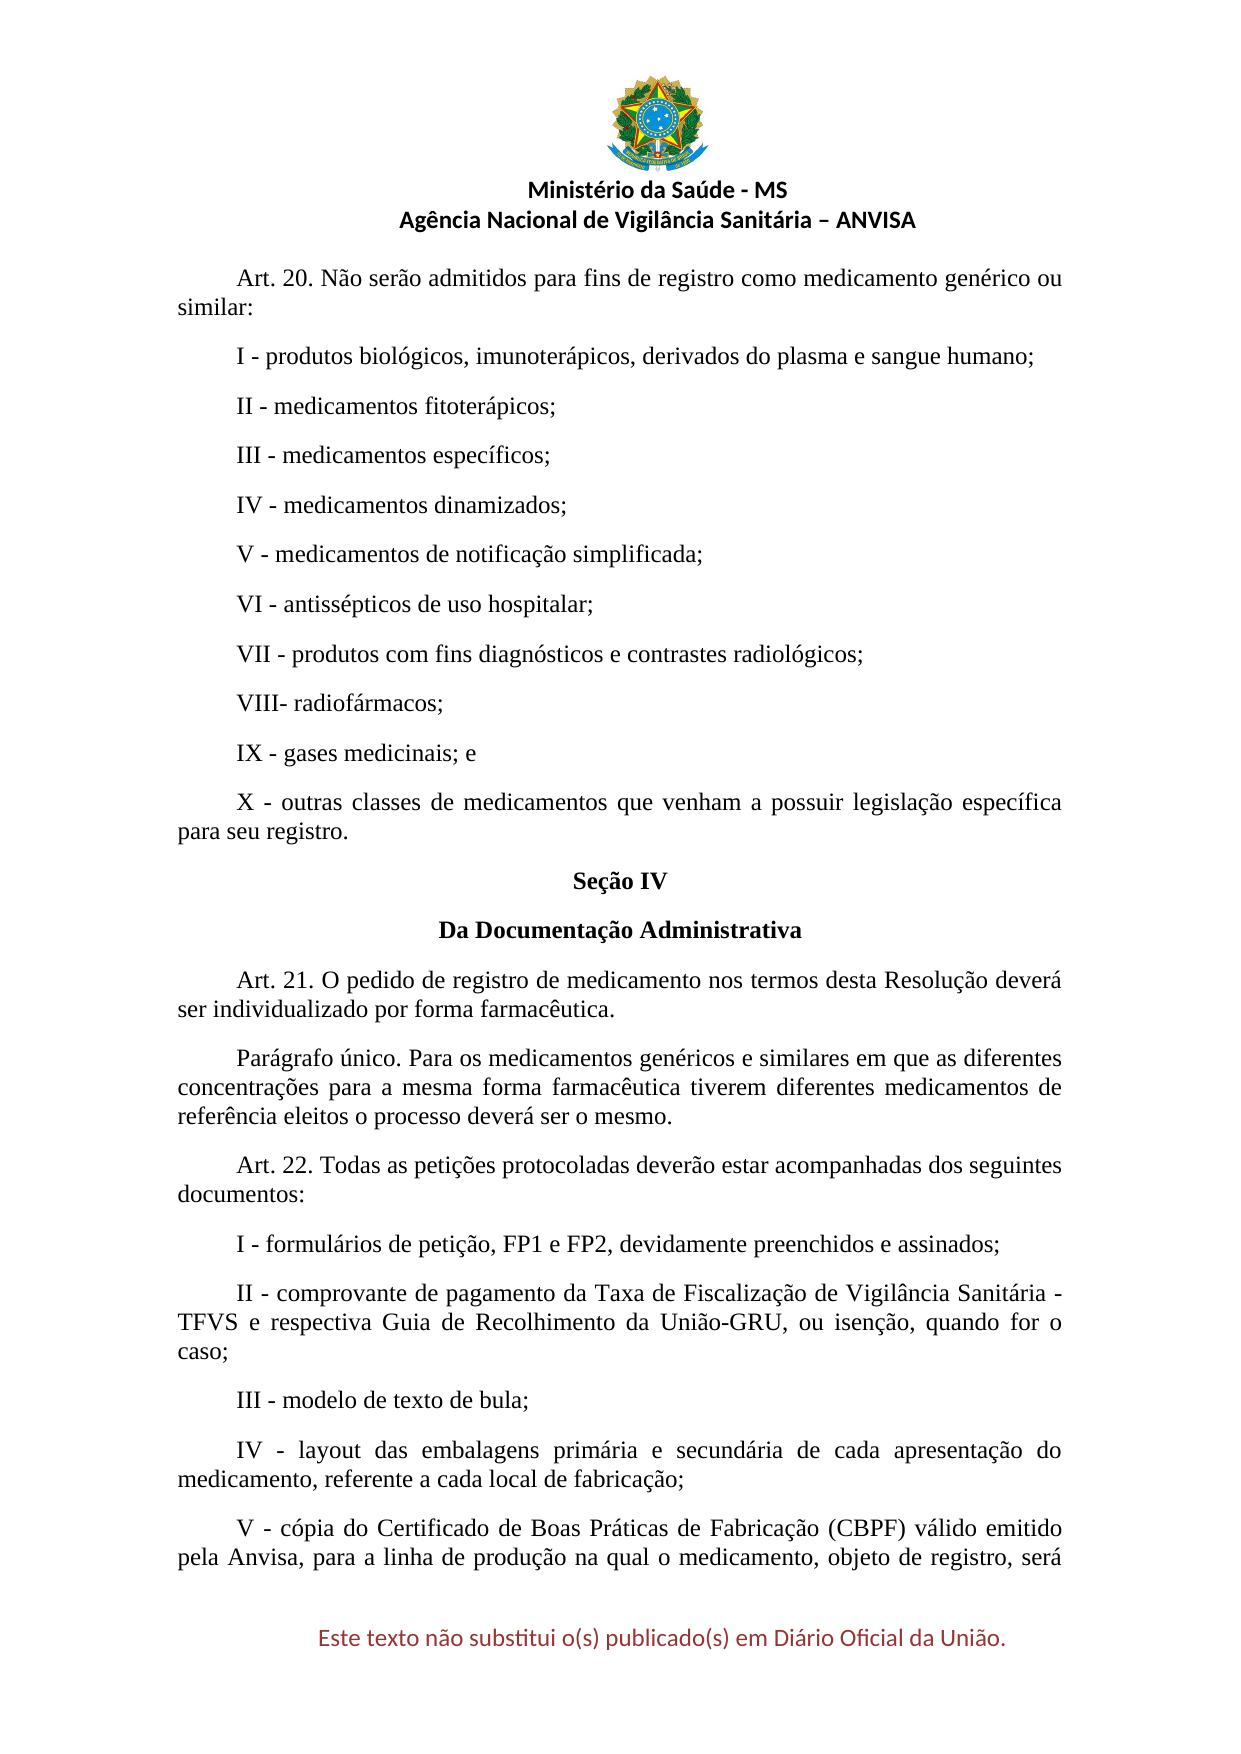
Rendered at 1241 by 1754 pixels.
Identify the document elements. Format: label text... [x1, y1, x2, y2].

text Da Documentação Administrativa [177, 915, 1063, 944]
text I - produtos biológicos, imunoterápicos, derivados do plasma e sangue humano; [177, 341, 1063, 370]
text X - outras classes de medicamentos que venham a possuir legislação específica para seu registro. [177, 787, 1063, 845]
text Art. 22. Todas as petições protocoladas deverão estar acompanhadas dos seguintes documentos: [177, 1150, 1063, 1208]
text Seção IV [177, 866, 1063, 894]
text I - formulários de petição, FP1 e FP2, devidamente preenchidos e assinados; [177, 1229, 1063, 1257]
text V - medicamentos de notificação simplificada; [177, 539, 1063, 568]
text III - modelo de texto de bula; [177, 1385, 1063, 1414]
text VI - antissépticos de uso hospitalar; [177, 589, 1063, 618]
text III - medicamentos específicos; [177, 440, 1063, 469]
text Art. 21. O pedido de registro de medicamento nos termos desta Resolução deverá ser individualizado por forma farmacêutica. [177, 965, 1063, 1022]
text IV - layout das embalagens primária e secundária de cada apresentação do medicamento, referente a cada local de fabricação; [177, 1435, 1063, 1492]
text Art. 20. Não serão admitidos para fins de registro como medicamento genérico ou similar: [177, 263, 1063, 320]
text IX - gases medicinais; e [177, 738, 1063, 767]
text VIII- radiofármacos; [177, 688, 1063, 717]
text Parágrafo único. Para os medicamentos genéricos e similares em que as diferentes concentrações para a mesma forma farmacêutica tiverem diferentes medicamentos de referência eleitos o processo deverá ser o mesmo. [177, 1043, 1063, 1129]
text II - comprovante de pagamento da Taxa de Fiscalização de Vigilância Sanitária - TFVS e respectiva Guia de Recolhimento da União-GRU, ou isenção, quando for o caso; [177, 1278, 1063, 1364]
text IV - medicamentos dinamizados; [177, 490, 1063, 519]
text VII - produtos com fins diagnósticos e contrastes radiológicos; [177, 639, 1063, 667]
picture [603, 73, 712, 174]
text II - medicamentos fitoterápicos; [177, 391, 1063, 419]
